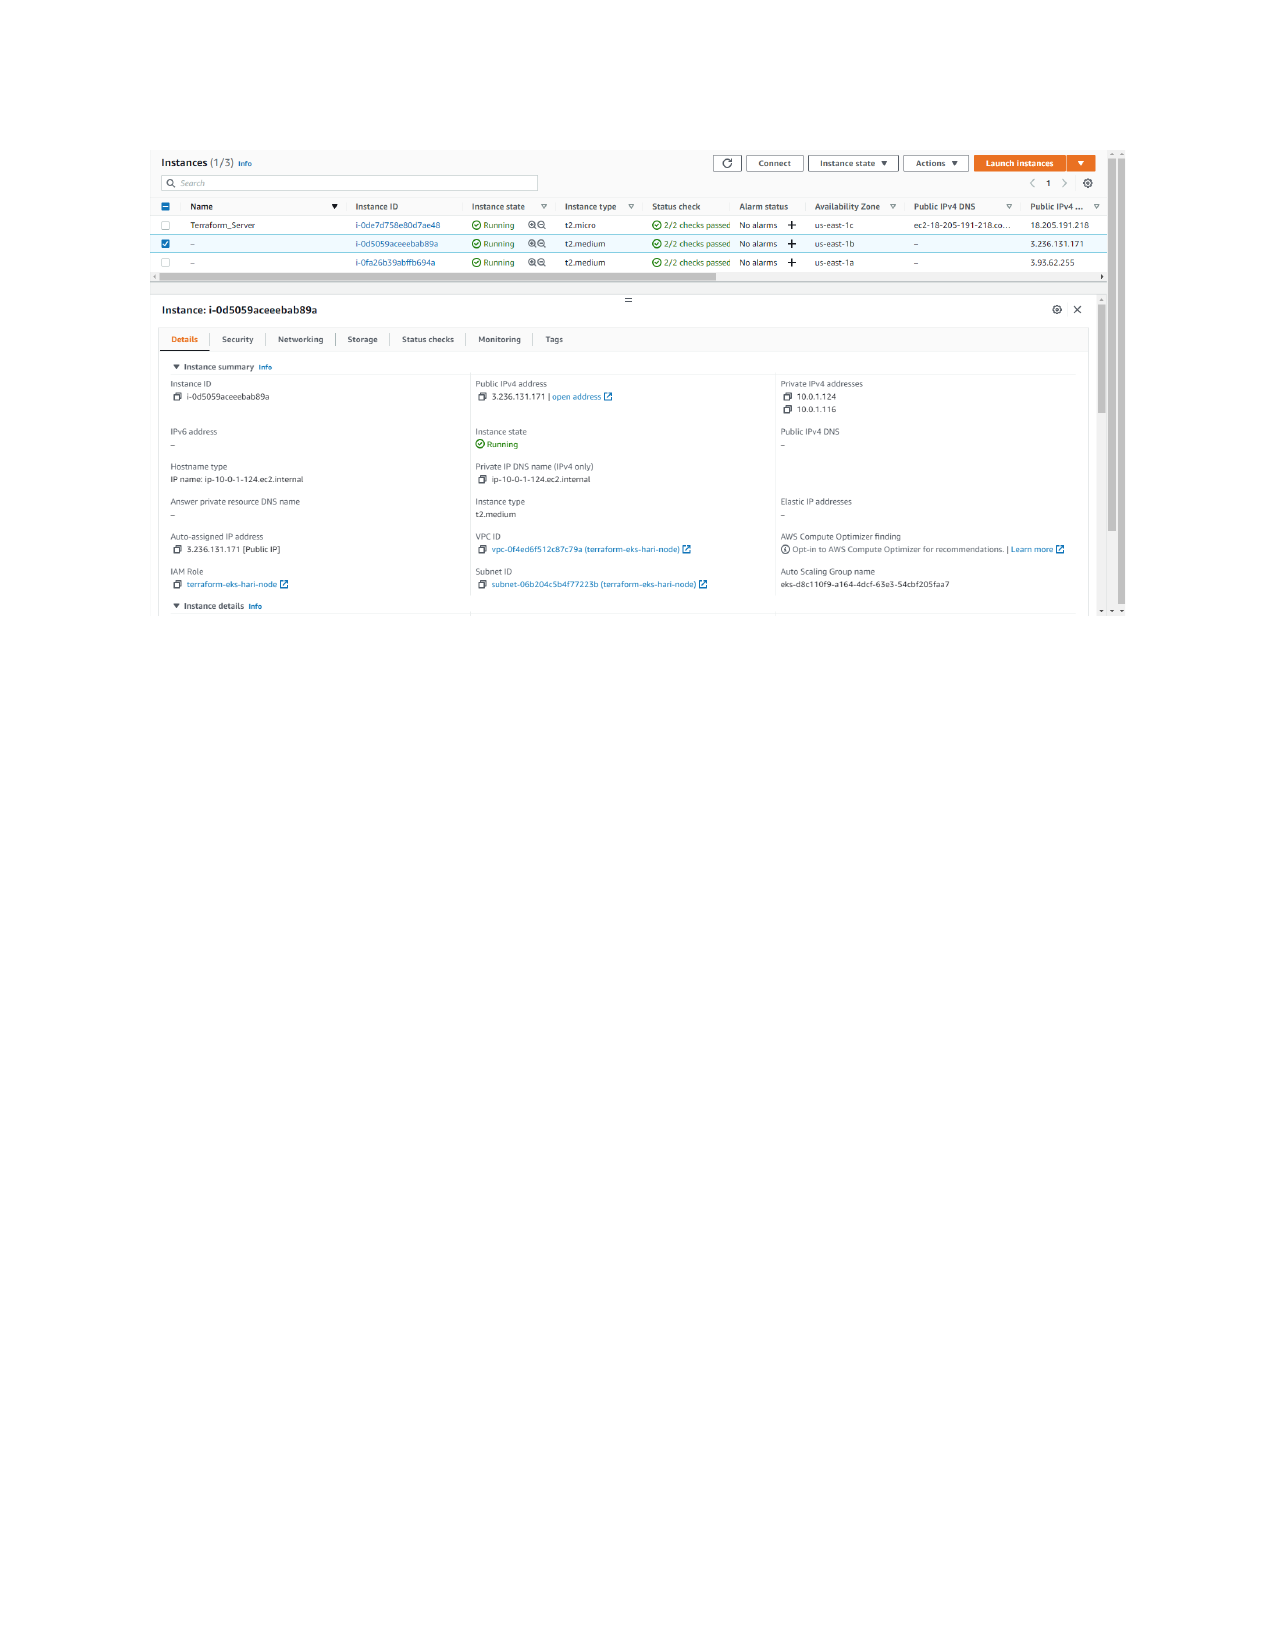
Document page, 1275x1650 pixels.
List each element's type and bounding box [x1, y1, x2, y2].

picture [150, 150, 1125, 616]
